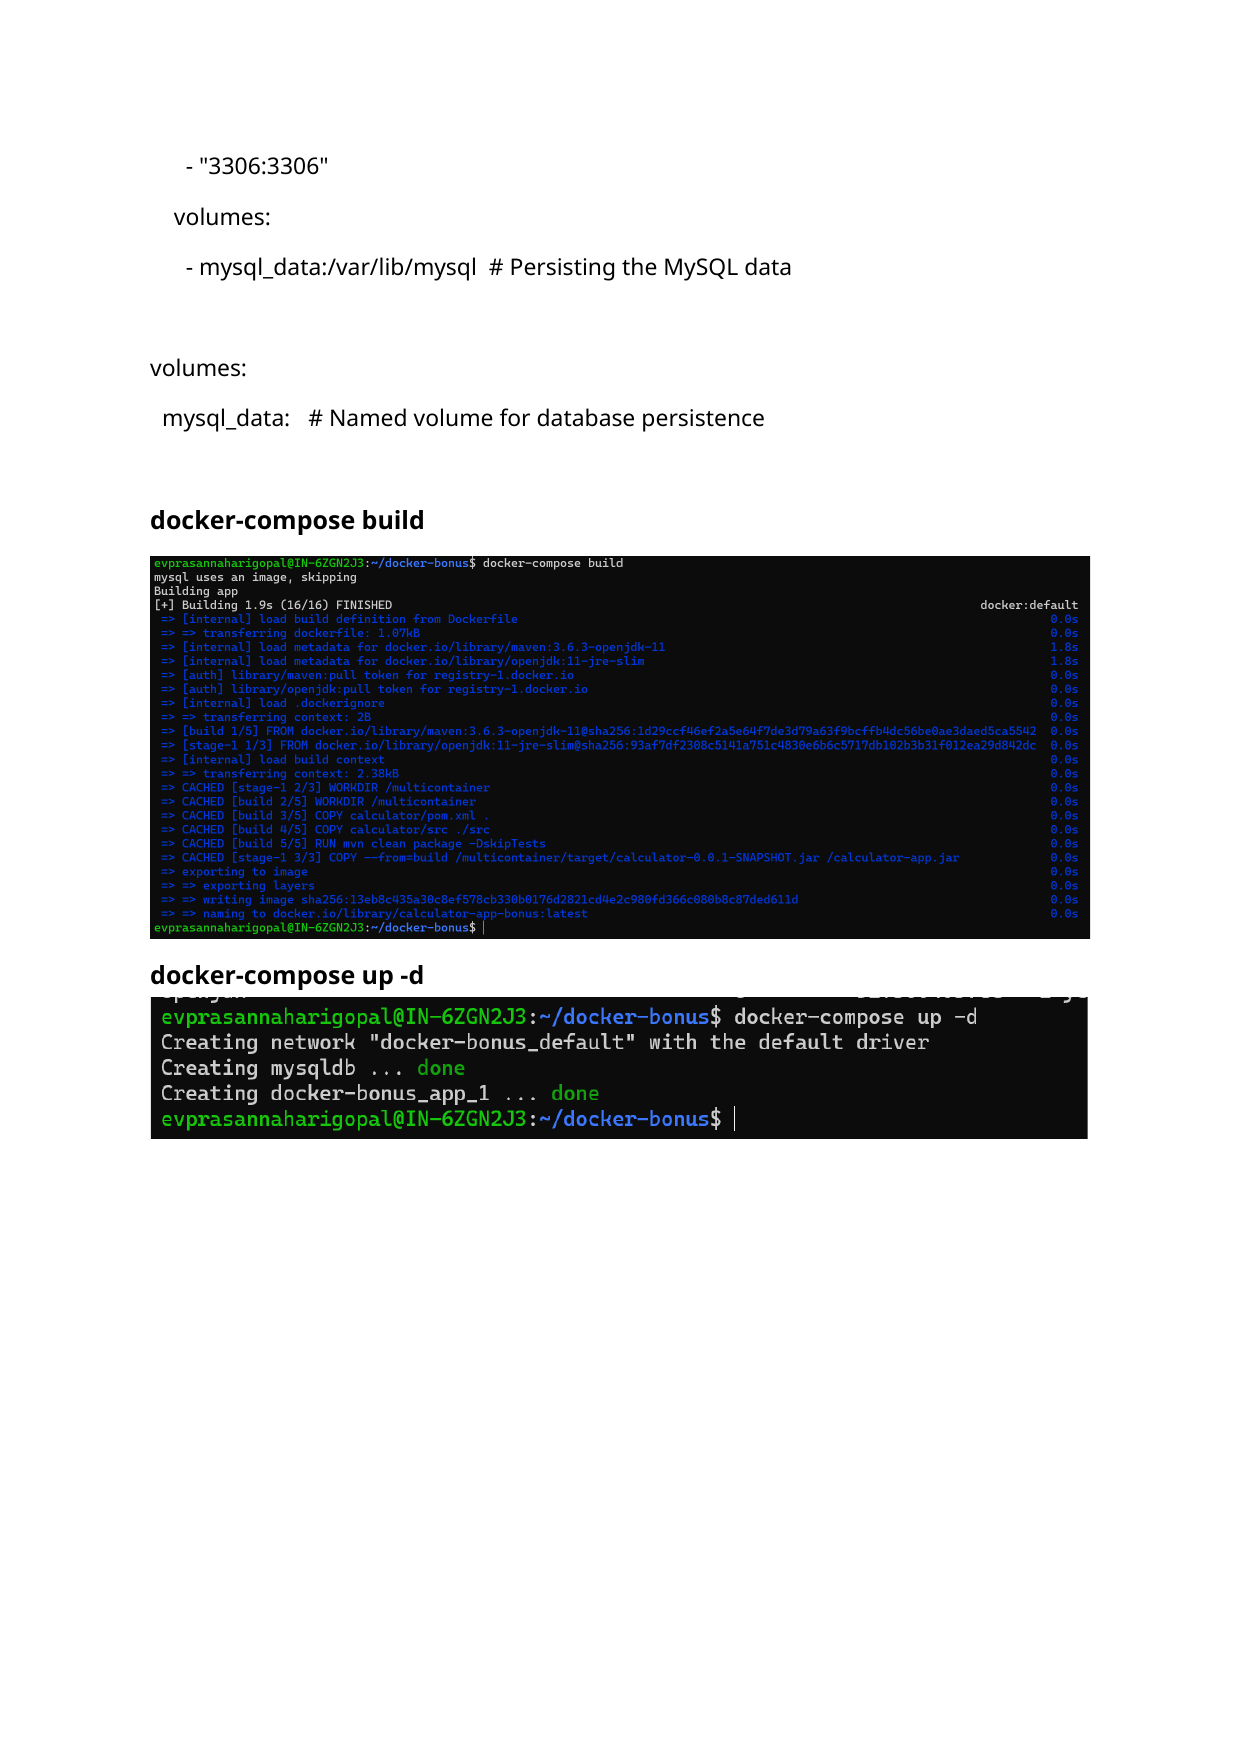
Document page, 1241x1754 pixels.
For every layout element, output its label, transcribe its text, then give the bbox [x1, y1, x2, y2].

picture [150, 997, 1087, 1138]
text docker-compose up -d [150, 958, 1090, 1025]
text docker-compose build [150, 503, 1090, 537]
picture [150, 556, 1091, 939]
text - "3306:3306" [150, 150, 1090, 181]
text volumes: [150, 200, 1090, 232]
text mysql_data: # Named volume for database persistence [150, 402, 1090, 433]
text volumes: [150, 352, 1090, 383]
text - mysql_data:/var/lib/mysql # Persisting the MySQL data [150, 251, 1090, 282]
